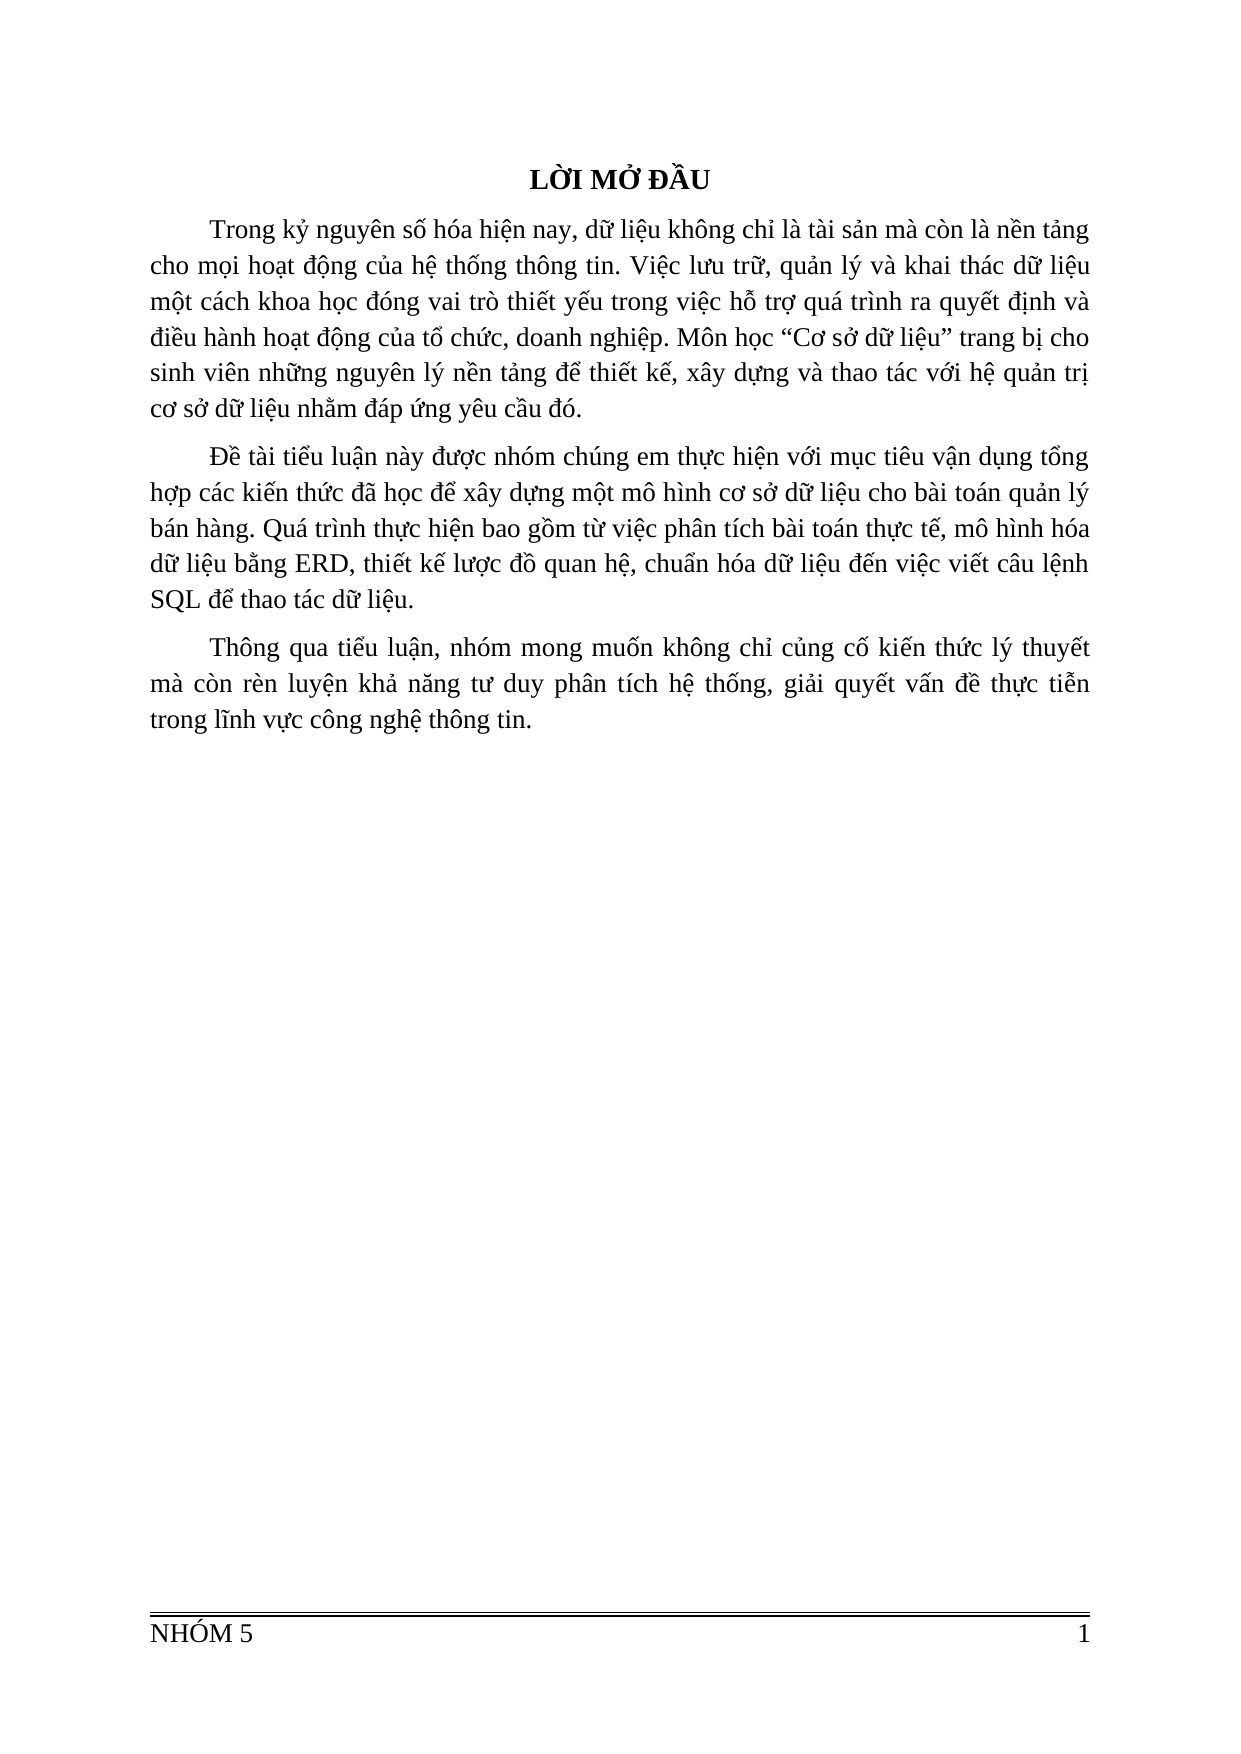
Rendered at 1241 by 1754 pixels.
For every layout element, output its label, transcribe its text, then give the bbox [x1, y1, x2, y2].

text Trong kỷ nguyên số hóa hiện nay, dữ liệu không chỉ là tài sản mà còn là nền tảng cho mọi hoạt động của hệ thống thông tin. Việc lưu trữ, quản lý và khai thác dữ liệu một cách khoa học đóng vai trò thiết yếu trong việc hỗ trợ quá trình ra quyết định và điều hành hoạt động của tổ chức, doanh nghiệp. Môn học “Cơ sở dữ liệu” trang bị cho sinh viên những nguyên lý nền tảng để thiết kế, xây dựng và thao tác với hệ quản trị cơ sở dữ liệu nhằm đáp ứng yêu cầu đó. [150, 213, 1090, 423]
text Thông qua tiểu luận, nhóm mong muốn không chỉ củng cố kiến thức lý thuyết mà còn rèn luyện khả năng tư duy phân tích hệ thống, giải quyết vấn đề thực tiễn trong lĩnh vực công nghệ thông tin. [150, 632, 1090, 734]
subtitle LỜI MỞ ĐẦU [150, 162, 1090, 196]
text Đề tài tiểu luận này được nhóm chúng em thực hiện với mục tiêu vận dụng tổng hợp các kiến thức đã học để xây dựng một mô hình cơ sở dữ liệu cho bài toán quản lý bán hàng. Quá trình thực hiện bao gồm từ việc phân tích bài toán thực tế, mô hình hóa dữ liệu bằng ERD, thiết kế lược đồ quan hệ, chuẩn hóa dữ liệu đến việc viết câu lệnh SQL để thao tác dữ liệu. [150, 440, 1090, 614]
